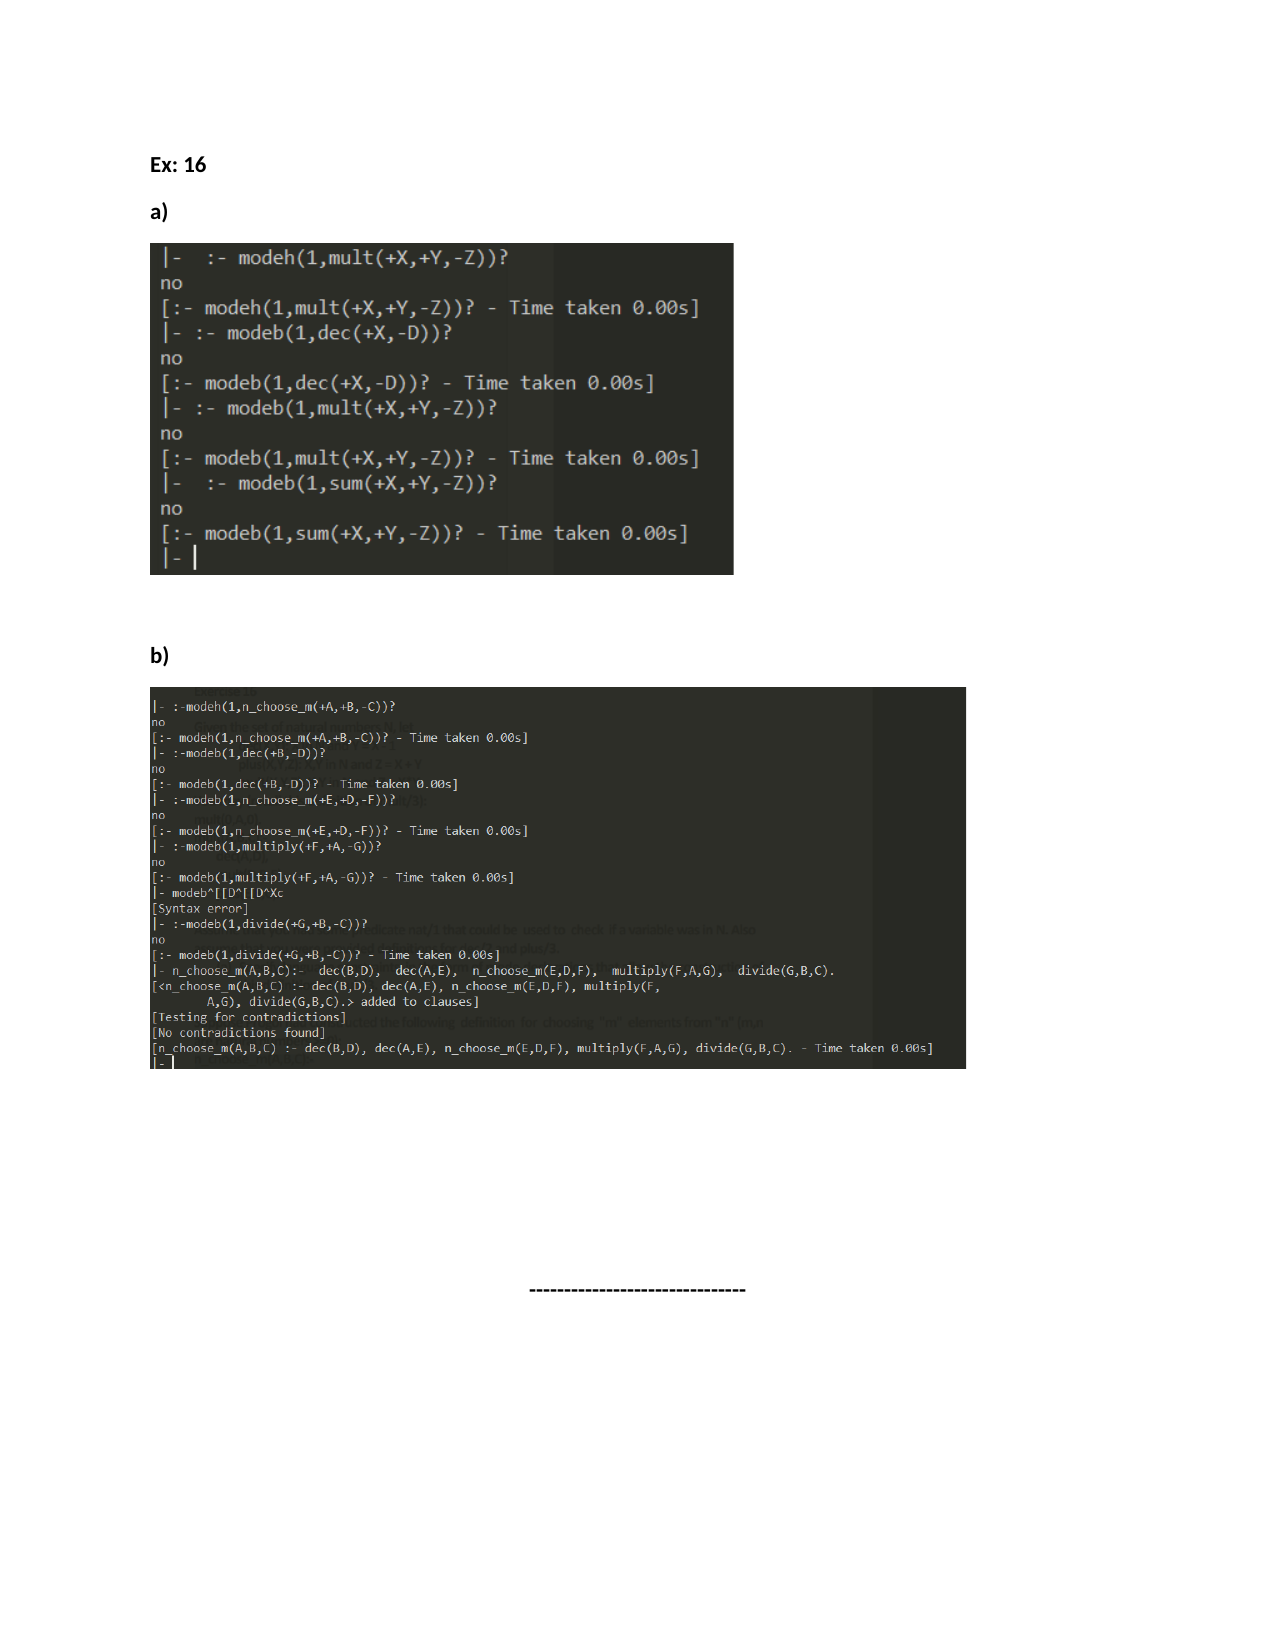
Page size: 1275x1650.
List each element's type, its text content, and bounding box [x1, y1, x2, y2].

text b) [150, 641, 1125, 669]
text ------------------------------- [150, 1275, 1125, 1303]
picture [150, 243, 734, 575]
text Ex: 16 [150, 150, 1125, 178]
picture [150, 687, 967, 1069]
text a) [150, 197, 1125, 225]
